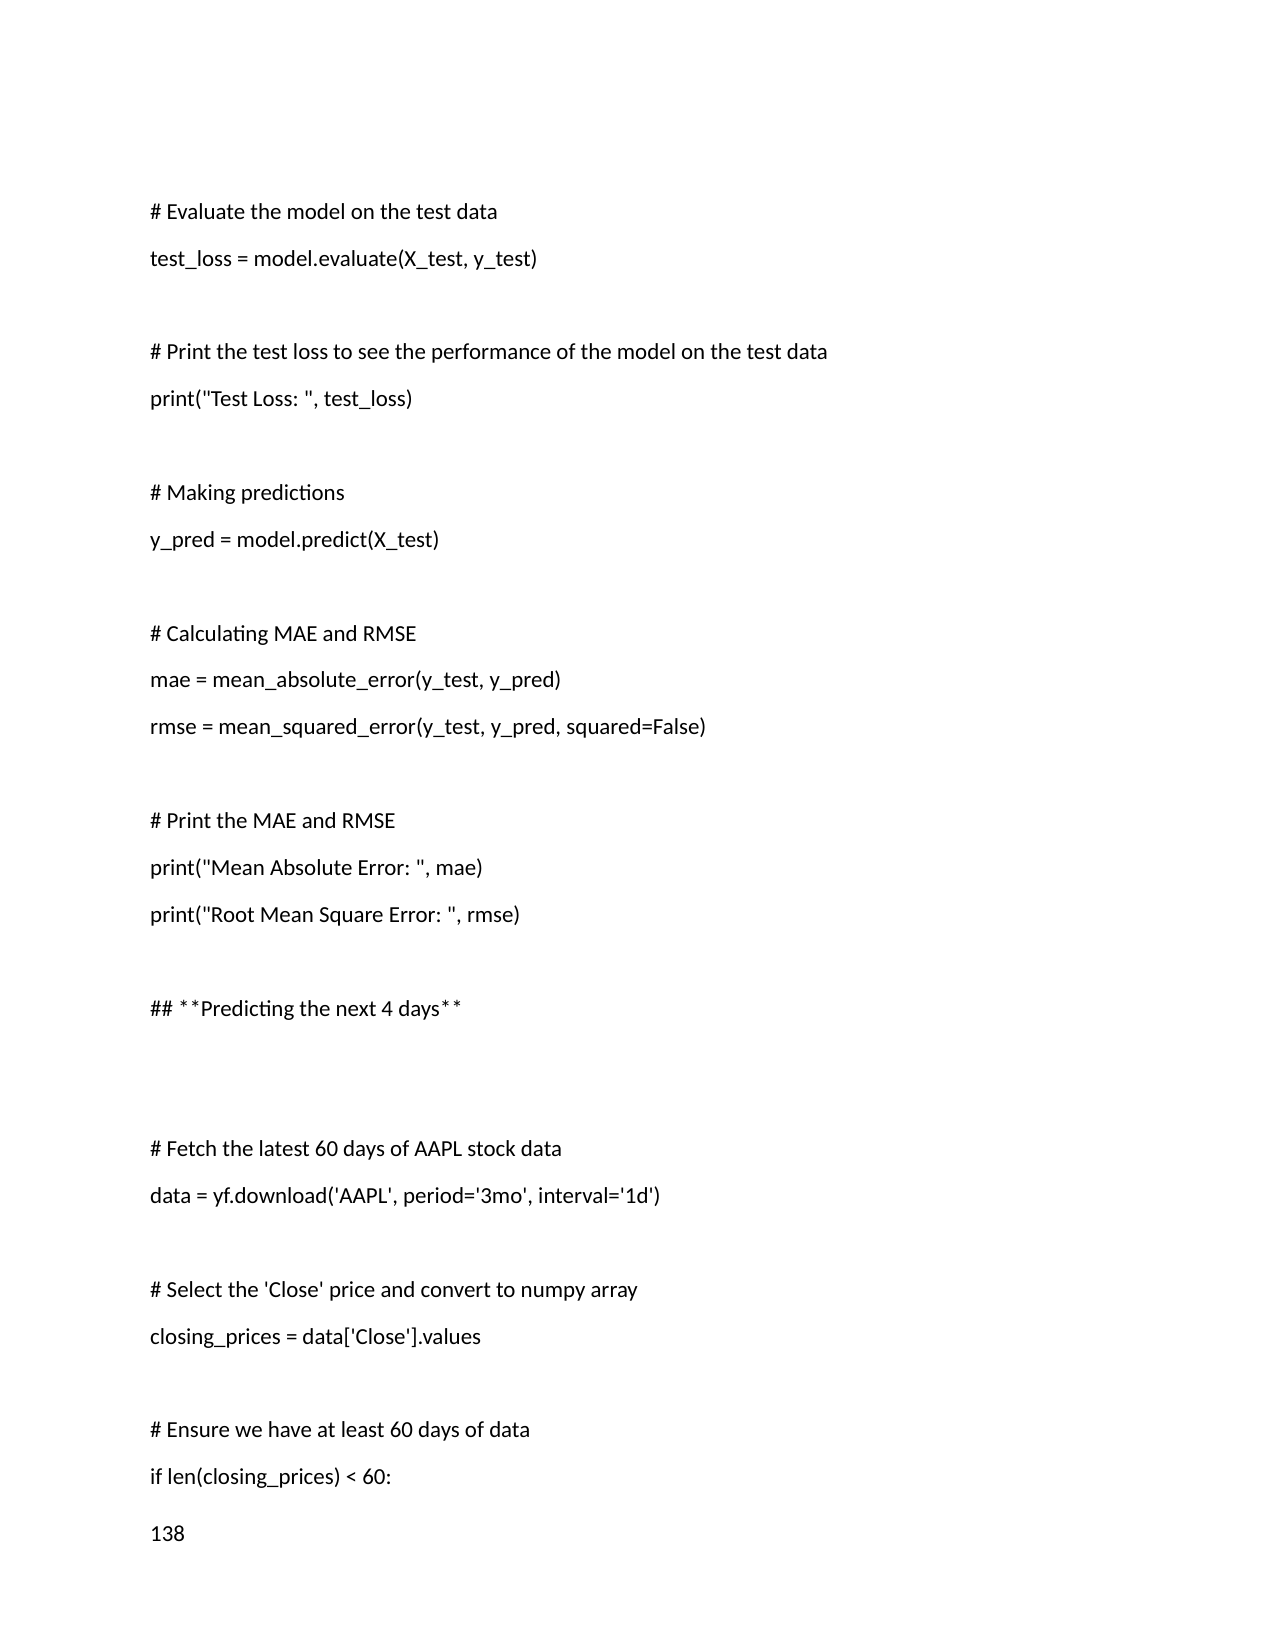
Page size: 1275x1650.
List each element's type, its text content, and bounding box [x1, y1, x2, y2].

text print("Mean Absolute Error: ", mae) [150, 853, 1125, 881]
text print("Test Loss: ", test_loss) [150, 384, 1125, 412]
text print("Root Mean Square Error: ", rmse) [150, 900, 1125, 928]
text # Making predictions [150, 478, 1125, 506]
text ## **Predicting the next 4 days** [150, 994, 1125, 1022]
text # Select the 'Close' price and convert to numpy array [150, 1275, 1125, 1303]
text closing_prices = data['Close'].values [150, 1322, 1125, 1350]
text # Print the MAE and RMSE [150, 806, 1125, 834]
text # Evaluate the model on the test data [150, 197, 1125, 225]
text # Calculating MAE and RMSE [150, 619, 1125, 647]
text # Fetch the latest 60 days of AAPL stock data [150, 1134, 1125, 1162]
text y_pred = model.predict(X_test) [150, 525, 1125, 553]
text test_loss = model.evaluate(X_test, y_test) [150, 244, 1125, 272]
text data = yf.download('AAPL', period='3mo', interval='1d') [150, 1181, 1125, 1209]
text # Ensure we have at least 60 days of data [150, 1416, 1125, 1444]
text mae = mean_absolute_error(y_test, y_pred) [150, 666, 1125, 694]
text rmse = mean_squared_error(y_test, y_pred, squared=False) [150, 712, 1125, 741]
text # Print the test loss to see the performance of the model on the test data [150, 337, 1125, 366]
text if len(closing_prices) < 60: [150, 1462, 1125, 1491]
